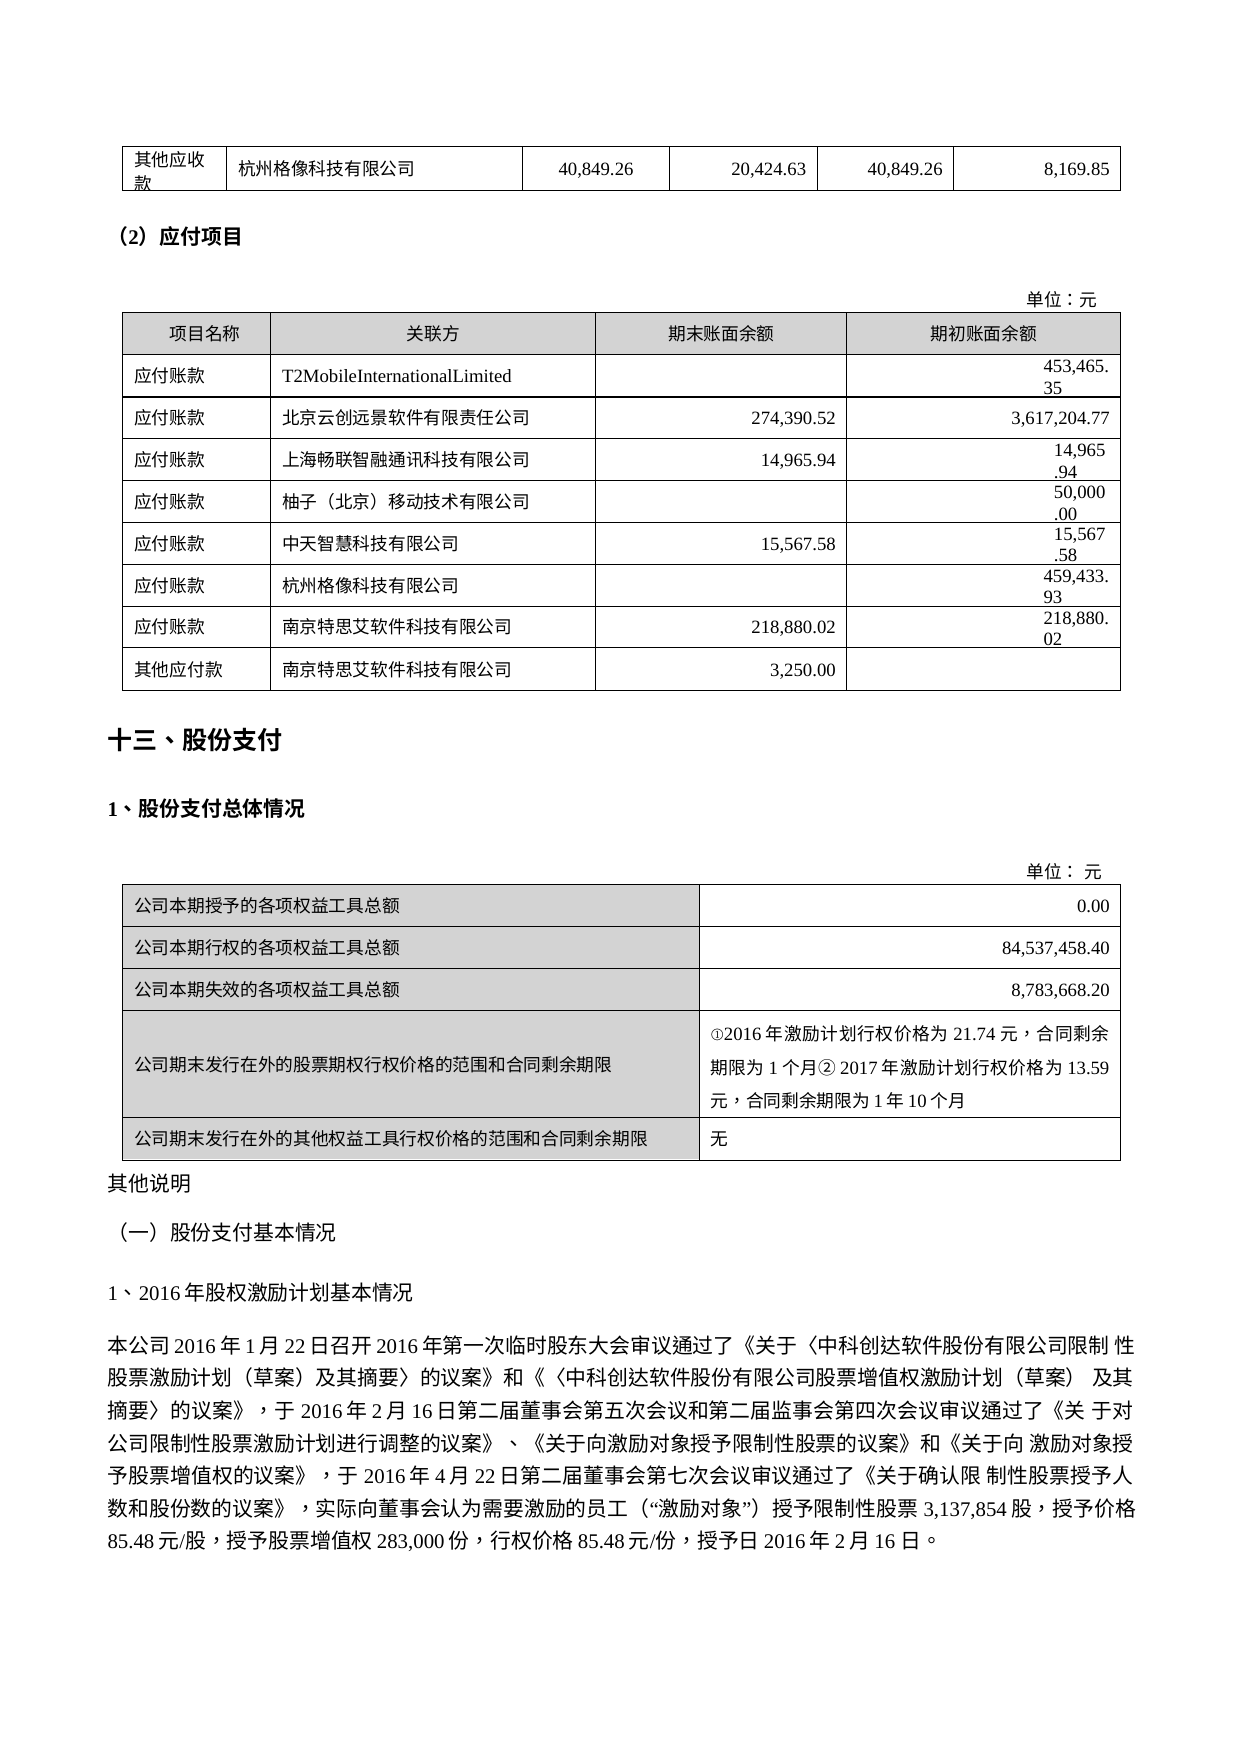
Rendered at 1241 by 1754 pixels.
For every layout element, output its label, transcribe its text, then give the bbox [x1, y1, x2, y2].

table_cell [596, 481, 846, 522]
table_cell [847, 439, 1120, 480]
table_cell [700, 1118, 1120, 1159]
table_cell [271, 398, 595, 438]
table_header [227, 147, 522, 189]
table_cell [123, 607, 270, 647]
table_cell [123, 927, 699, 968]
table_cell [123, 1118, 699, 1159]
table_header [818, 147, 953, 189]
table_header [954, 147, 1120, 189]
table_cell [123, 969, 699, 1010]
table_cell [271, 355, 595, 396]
subtitle 十三、股份支付 [107, 722, 1136, 757]
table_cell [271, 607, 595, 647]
text 本公司2016年1月22日召开2016年第一次临时股东大会审议通过了《关于〈中科创达软件股份有限公司限制 性股票激励计划（草案）及其摘要〉的议案》和《〈中科创达软件股份有限公司股票增值权激励计划（草案） 及其摘要〉的议案》，于2016年2月16日第二届董事会第五次会议和第二届监事会第四次会议审议通过了《关 于对公司限制性股票激励计划进行调整的议案》、《关于向激励对象授予限制性股票的议案》和《关于向 激励对象授予股票增值权的议案》，于2016年4月22日第二届董事会第七次会议审议通过了《关于确认限 制性股票授予人数和股份数的议案》，实际向董事会认为需要激励的员工（“激励对象”）授予限制性股票 3,137,854股，授予价格85.48元/股，授予股票增值权283,000份，行权价格85.48元/份，授予日2016年2月16 日。 [107, 1327, 1136, 1555]
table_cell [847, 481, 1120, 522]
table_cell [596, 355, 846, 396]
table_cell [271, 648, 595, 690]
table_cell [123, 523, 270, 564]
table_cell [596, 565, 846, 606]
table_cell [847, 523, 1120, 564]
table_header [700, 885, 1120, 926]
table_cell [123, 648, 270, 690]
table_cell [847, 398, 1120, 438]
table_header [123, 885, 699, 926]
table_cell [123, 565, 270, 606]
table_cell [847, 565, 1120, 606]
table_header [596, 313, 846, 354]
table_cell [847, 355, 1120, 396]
text 其他说明 [107, 1169, 1136, 1197]
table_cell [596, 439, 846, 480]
subtitle （2）应付项目 [107, 222, 1136, 250]
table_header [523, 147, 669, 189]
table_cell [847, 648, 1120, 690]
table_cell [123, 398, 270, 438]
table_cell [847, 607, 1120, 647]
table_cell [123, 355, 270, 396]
text 单位： 元 [1026, 860, 1136, 884]
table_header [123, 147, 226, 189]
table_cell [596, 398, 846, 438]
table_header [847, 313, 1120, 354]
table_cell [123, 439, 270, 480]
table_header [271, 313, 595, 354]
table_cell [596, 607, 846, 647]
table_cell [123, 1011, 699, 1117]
text （一）股份支付基本情况 [107, 1218, 1136, 1247]
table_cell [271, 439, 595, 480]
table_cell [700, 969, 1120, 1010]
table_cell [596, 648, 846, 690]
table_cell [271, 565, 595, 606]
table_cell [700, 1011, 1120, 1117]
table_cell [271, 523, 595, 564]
text 1、2016年股权激励计划基本情况 [107, 1278, 1136, 1306]
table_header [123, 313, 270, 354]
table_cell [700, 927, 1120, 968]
subtitle 1、股份支付总体情况 [107, 794, 1136, 822]
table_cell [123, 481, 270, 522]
text 单位：元 [1026, 288, 1136, 312]
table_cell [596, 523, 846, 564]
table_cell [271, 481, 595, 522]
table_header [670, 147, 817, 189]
